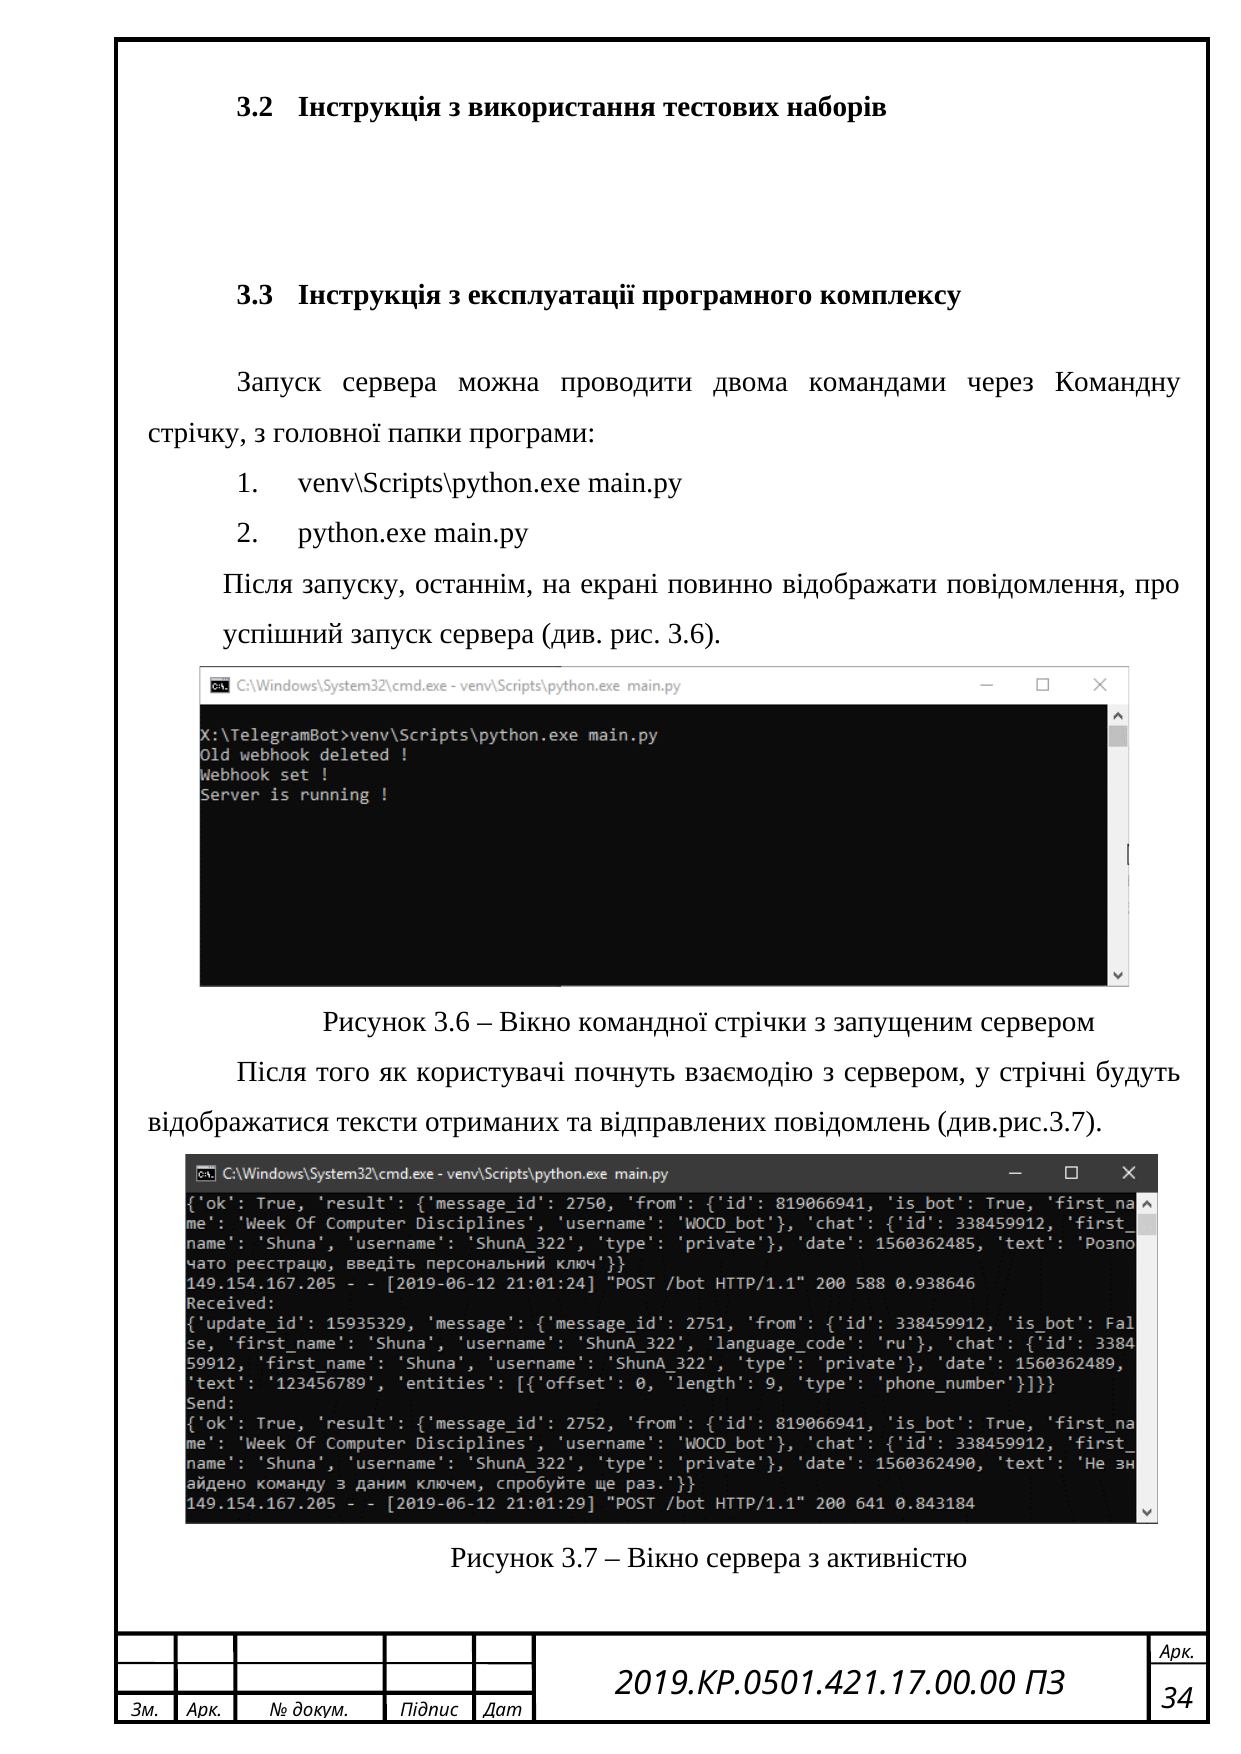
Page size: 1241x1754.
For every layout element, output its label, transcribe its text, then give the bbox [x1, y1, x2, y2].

list python.exe main.py [148, 516, 1181, 549]
text Запуск сервера можна проводити двома командами через Командну стрічку, з головної папки програми: [148, 364, 1181, 448]
subtitle Інструкція з експлуатації програмного комплексу [148, 277, 1181, 310]
picture [199, 666, 1130, 987]
text Після запуску, останнім, на екрані повинно відображати повідомлення, про успішний запуск сервера (див. рис. 3.6). [223, 566, 1181, 650]
text Рисунок 3.6 – Вікно командної стрічки з запущеним сервером [148, 1004, 1181, 1037]
text Після того як користувачі почнуть взаємодію з сервером, у стрічні будуть відображатися тексти отриманих та відправлених повідомлень (див.рис.3.7). [148, 1054, 1181, 1138]
text Рисунок 3.7 – Вікно сервера з активністю [148, 1541, 1181, 1574]
picture [185, 1154, 1158, 1524]
subtitle Інструкція з використання тестових наборів [148, 89, 1181, 122]
list venv\Scripts\python.exe main.py [148, 465, 1181, 499]
